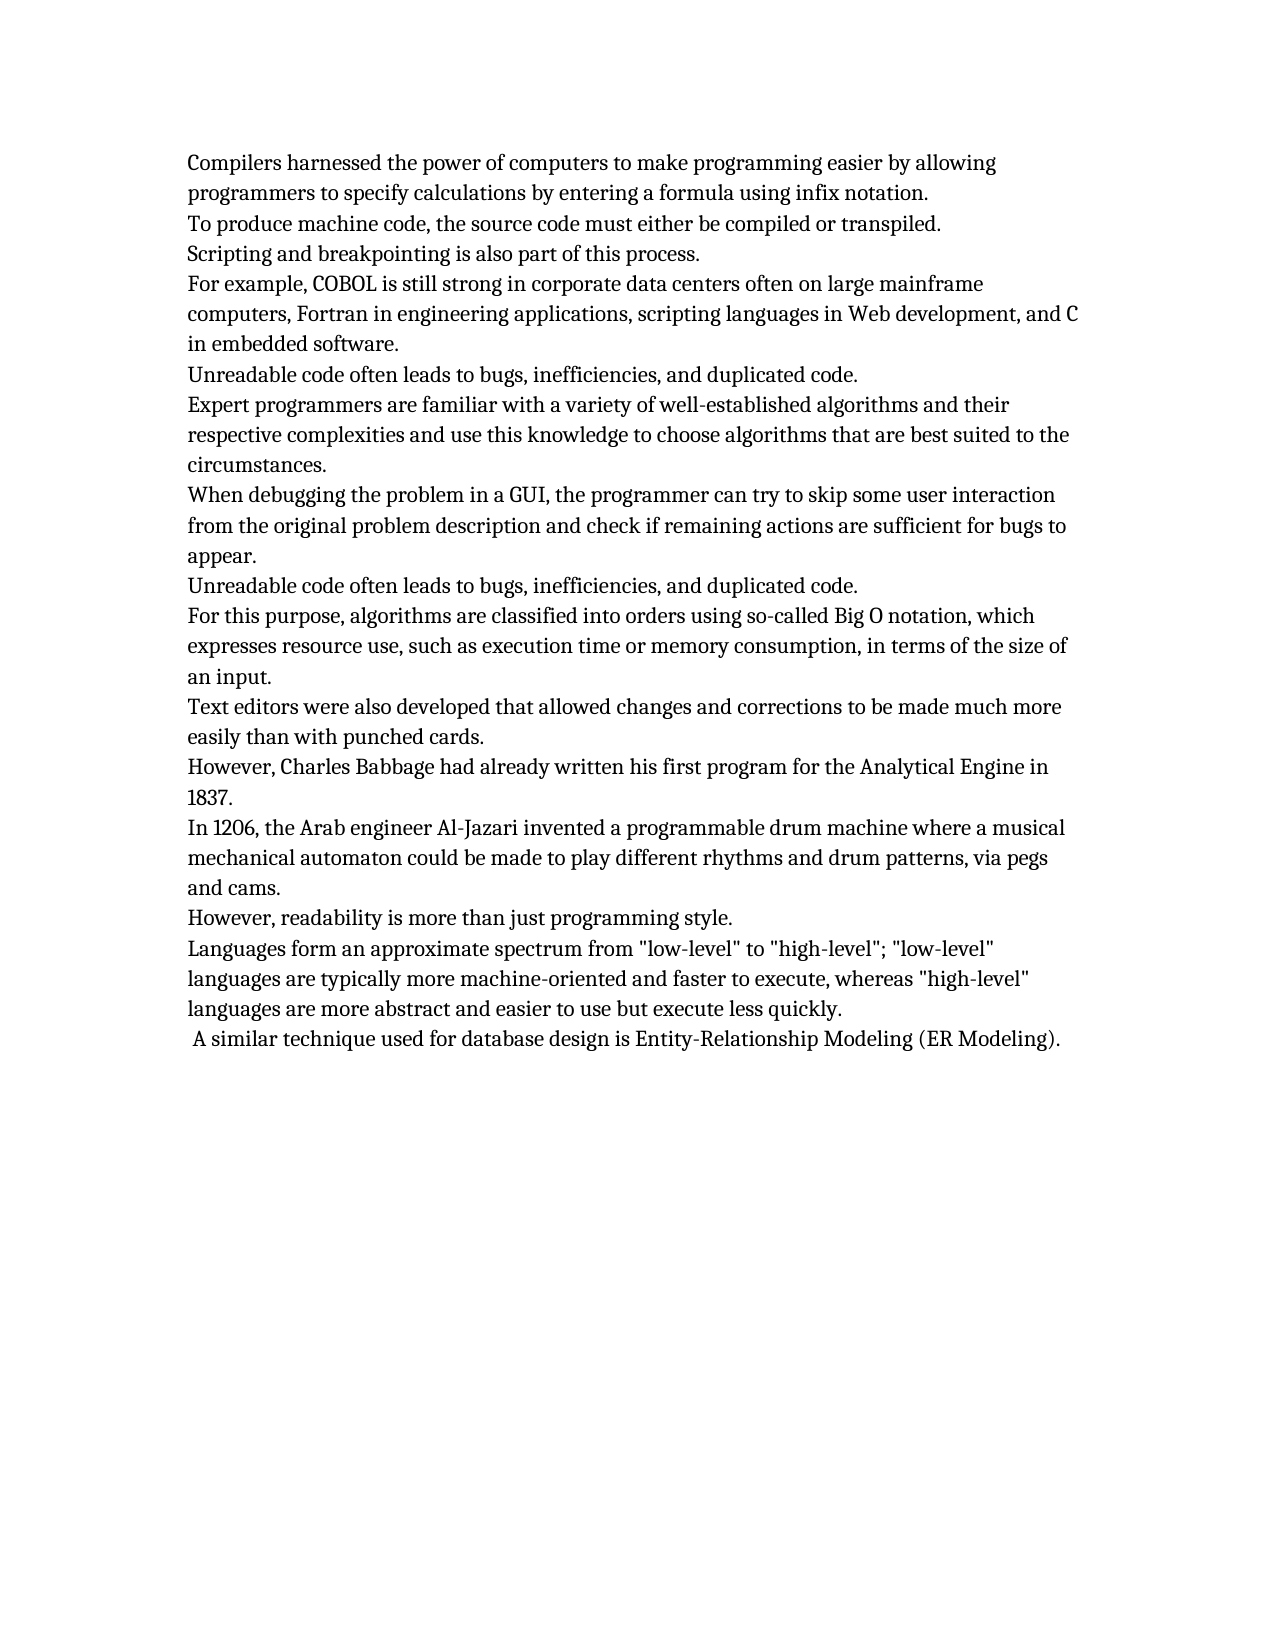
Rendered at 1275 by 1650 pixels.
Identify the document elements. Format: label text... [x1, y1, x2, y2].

text Compilers harnessed the power of computers to make programming easier by allowing programmers to specify calculations by entering a formula using infix notation. To produce machine code, the source code must either be compiled or transpiled. Scripting and breakpointing is also part of this process. For example, COBOL is still strong in corporate data centers often on large mainframe computers, Fortran in engineering applications, scripting languages in Web development, and C in embedded software. Unreadable code often leads to bugs, inefficiencies, and duplicated code. Expert programmers are familiar with a variety of well-established algorithms and their respective complexities and use this knowledge to choose algorithms that are best suited to the circumstances. When debugging the problem in a GUI, the programmer can try to skip some user interaction from the original problem description and check if remaining actions are sufficient for bugs to appear. Unreadable code often leads to bugs, inefficiencies, and duplicated code. For this purpose, algorithms are classified into orders using so-called Big O notation, which expresses resource use, such as execution time or memory consumption, in terms of the size of an input. Text editors were also developed that allowed changes and corrections to be made much more easily than with punched cards. However, Charles Babbage had already written his first program for the Analytical Engine in 1837. In 1206, the Arab engineer Al-Jazari invented a programmable drum machine where a musical mechanical automaton could be made to play different rhythms and drum patterns, via pegs and cams. However, readability is more than just programming style. Languages form an approximate spectrum from "low-level" to "high-level"; "low-level" languages are typically more machine-oriented and faster to execute, whereas "high-level" languages are more abstract and easier to use but execute less quickly. A similar technique used for database design is Entity-Relationship Modeling (ER Modeling). [187, 150, 1087, 1052]
